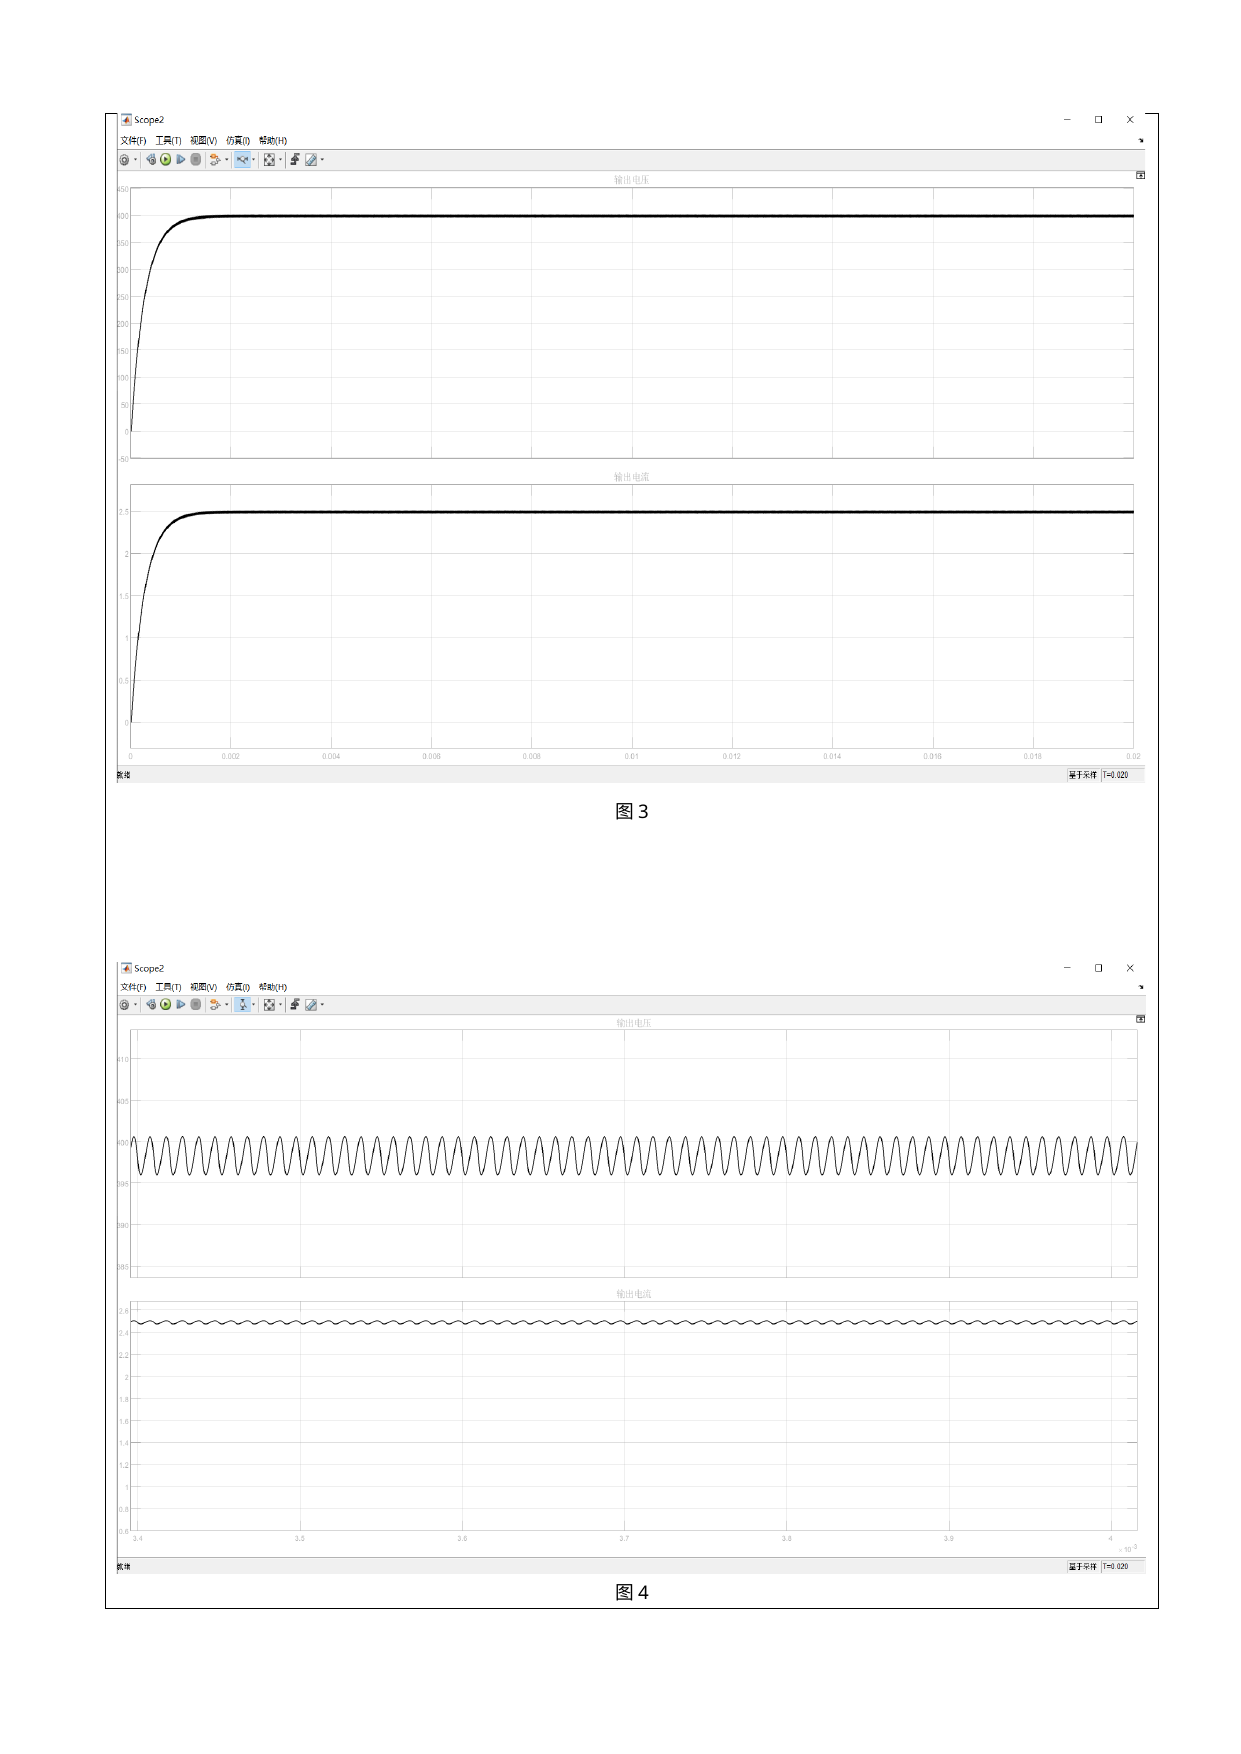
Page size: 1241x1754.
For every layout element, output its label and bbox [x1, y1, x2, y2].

picture [116, 113, 1146, 783]
picture [116, 962, 1146, 1574]
table_header [106, 114, 1158, 1608]
